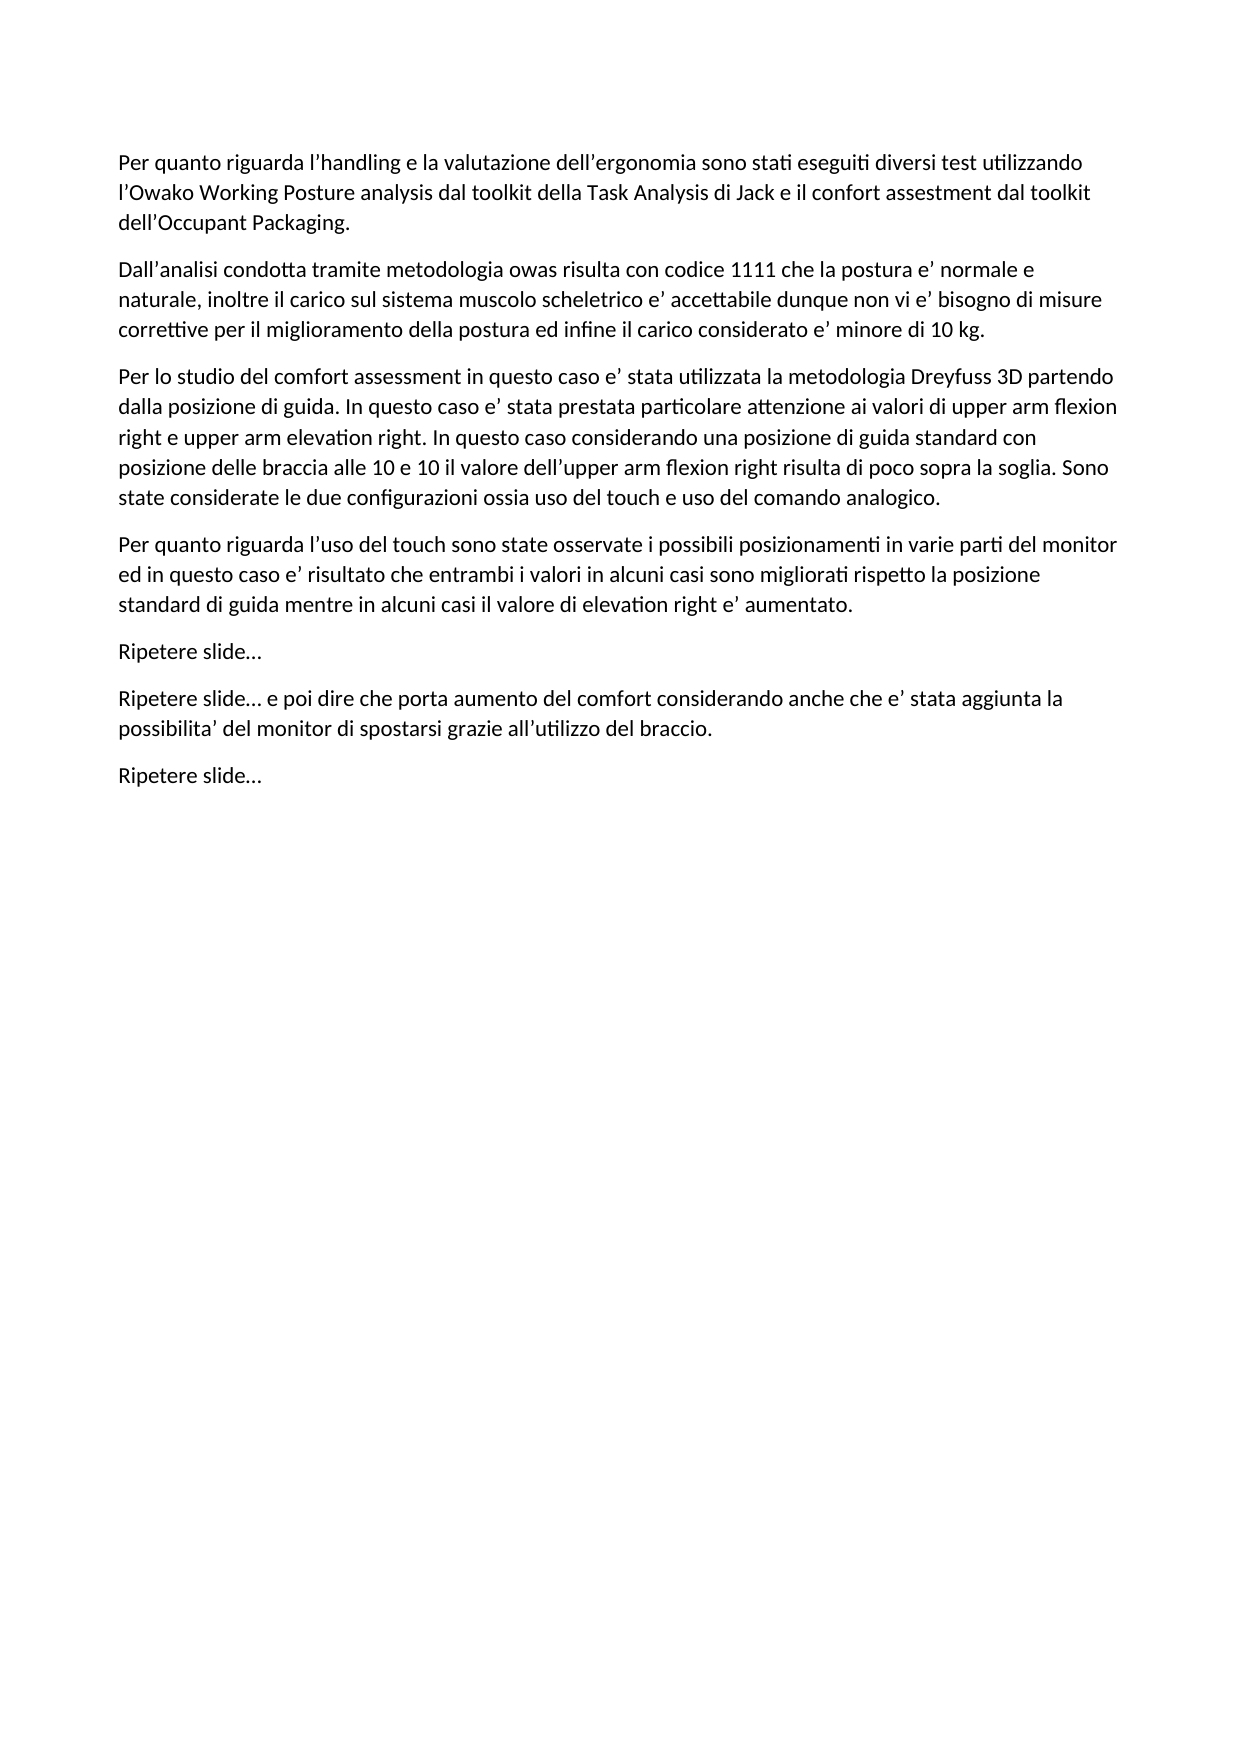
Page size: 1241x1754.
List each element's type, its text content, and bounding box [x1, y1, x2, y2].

text Per quanto riguarda l’handling e la valutazione dell’ergonomia sono stati eseguiti diversi test utilizzando l’Owako Working Posture analysis dal toolkit della Task Analysis di Jack e il confort assestment dal toolkit dell’Occupant Packaging. [118, 148, 1122, 236]
text Dall’analisi condotta tramite metodologia owas risulta con codice 1111 che la postura e’ normale e naturale, inoltre il carico sul sistema muscolo scheletrico e’ accettabile dunque non vi e’ bisogno di misure correttive per il miglioramento della postura ed infine il carico considerato e’ minore di 10 kg. [118, 255, 1122, 343]
text Ripetere slide… [118, 761, 1122, 789]
text Per quanto riguarda l’uso del touch sono state osservate i possibili posizionamenti in varie parti del monitor ed in questo caso e’ risultato che entrambi i valori in alcuni casi sono migliorati rispetto la posizione standard di guida mentre in alcuni casi il valore di elevation right e’ aumentato. [118, 530, 1122, 618]
text Ripetere slide… e poi dire che porta aumento del comfort considerando anche che e’ stata aggiunta la possibilita’ del monitor di spostarsi grazie all’utilizzo del braccio. [118, 684, 1122, 742]
text Ripetere slide… [118, 637, 1122, 665]
text Per lo studio del comfort assessment in questo caso e’ stata utilizzata la metodologia Dreyfuss 3D partendo dalla posizione di guida. In questo caso e’ stata prestata particolare attenzione ai valori di upper arm flexion right e upper arm elevation right. In questo caso considerando una posizione di guida standard con posizione delle braccia alle 10 e 10 il valore dell’upper arm flexion right risulta di poco sopra la soglia. Sono state considerate le due configurazioni ossia uso del touch e uso del comando analogico. [118, 362, 1122, 511]
